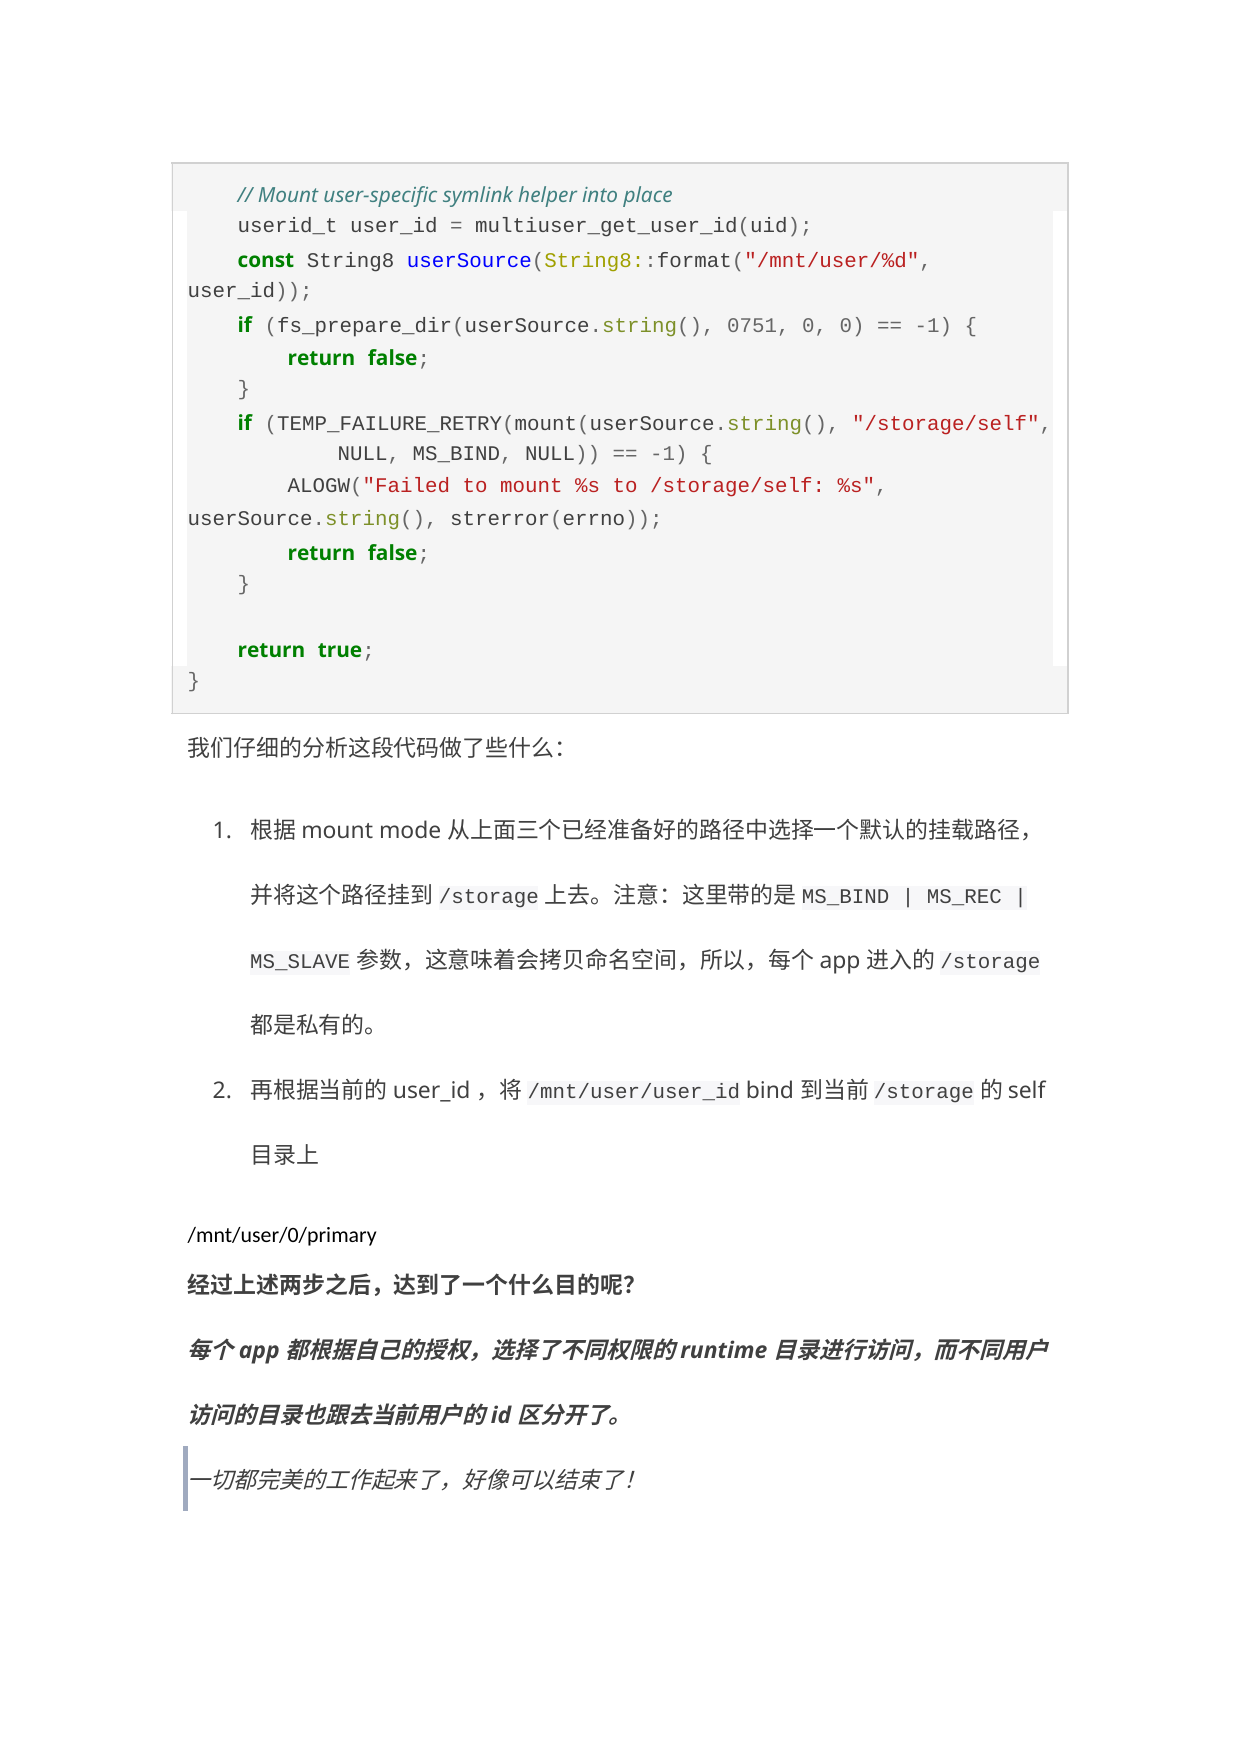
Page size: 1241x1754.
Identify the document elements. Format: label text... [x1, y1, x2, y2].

text if (fs_prepare_dir(userSource.string(), 0751, 0, 0) == -1) { [187, 308, 1053, 341]
text const String8 userSource(String8::format("/mnt/user/%d", user_id)); [187, 243, 1053, 308]
list 再根据当前的 user_id ，将 /mnt/user/user_id bind 到当前 /storage 的 self 目录上 [212, 1056, 1053, 1186]
text 我们仔细的分析这段代码做了些什么： [187, 714, 1053, 779]
text 一切都完美的工作起来了，好像可以结束了！ [188, 1446, 1053, 1511]
text NULL, MS_BIND, NULL)) == -1) { [187, 438, 1053, 471]
text if (TEMP_FAILURE_RETRY(mount(userSource.string(), "/storage/self", [187, 406, 1053, 438]
list 根据 mount mode 从上面三个已经准备好的路径中选择一个默认的挂载路径，并将这个路径挂到 /storage 上去。注意：这里带的是 MS_BIND | MS_REC | MS_SLAVE 参数，这意味着会拷贝命名空间，所以，每个 app 进入的 /storage 都是私有的。 [212, 796, 1053, 1056]
text // Mount user-specific symlink helper into place [173, 164, 1067, 211]
text ALOGW("Failed to mount %s to /storage/self: %s", userSource.string(), strerror(errno)); [187, 471, 1053, 536]
text return false; [187, 536, 1053, 568]
text 经过上述两步之后，达到了一个什么目的呢？ [187, 1251, 1053, 1316]
text return true; [187, 633, 1053, 649]
text return false; [187, 341, 1053, 373]
text userid_t user_id = multiuser_get_user_id(uid); [187, 211, 1053, 243]
text } [173, 649, 1067, 713]
text 每个 app 都根据自己的授权，选择了不同权限的 runtime 目录进行访问，而不同用户访问的目录也跟去当前用户的 id 区分开了。 [187, 1316, 1053, 1446]
text /mnt/user/0/primary [187, 1218, 1053, 1251]
text } [187, 568, 1053, 601]
text } [187, 373, 1053, 406]
